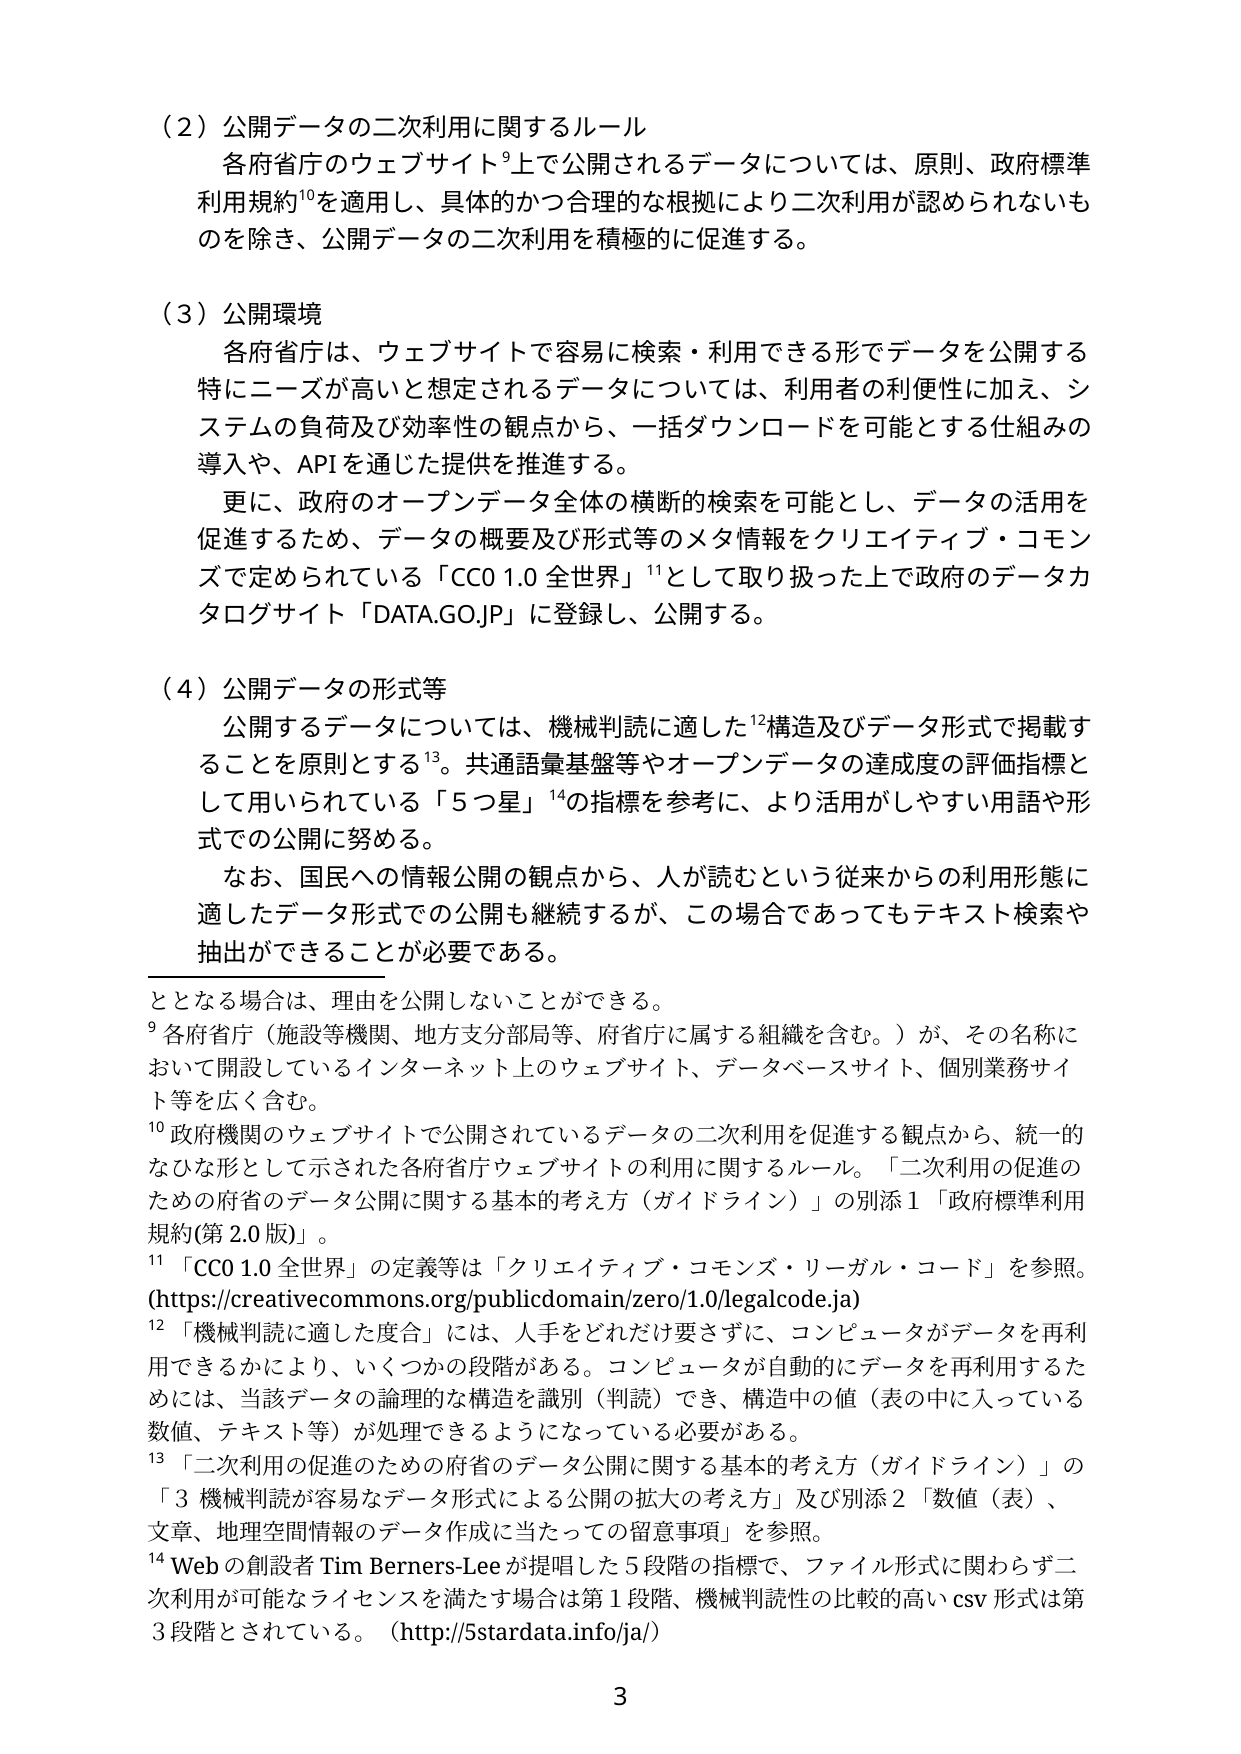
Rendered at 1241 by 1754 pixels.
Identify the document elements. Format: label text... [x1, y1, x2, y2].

text 各府省庁のウェブサイト上で公開されるデータについては、原則、政府標準利用規約を適用し、具体的かつ合理的な根拠により二次利用が認められないものを除き、公開データの二次利用を積極的に促進する。 [198, 144, 1092, 256]
text なお、国民への情報公開の観点から、人が読むという従来からの利用形態に適したデータ形式での公開も継続するが、この場合であってもテキスト検索や抽出ができることが必要である。 [198, 856, 1092, 969]
text 更に、政府のオープンデータ全体の横断的検索を可能とし、データの活用を促進するため、データの概要及び形式等のメタ情報をクリエイティブ・コモンズで定められている「CC0 1.0 全世界」として取り扱った上で政府のデータカタログサイト「DATA.GO.JP」に登録し、公開する。 [198, 481, 1092, 631]
text 公開するデータについては、機械判読に適した構造及びデータ形式で掲載することを原則とする。共通語彙基盤等やオープンデータの達成度の評価指標として用いられている「５つ星」の指標を参考に、より活用がしやすい用語や形式での公開に努める。 [198, 706, 1092, 856]
text （４）公開データの形式等 [148, 669, 1092, 706]
text （２）公開データの二次利用に関するルール [148, 106, 1092, 144]
text （３）公開環境 [148, 294, 1092, 331]
text 各府省庁は、ウェブサイトで容易に検索・利用できる形でデータを公開する。特にニーズが高いと想定されるデータについては、利用者の利便性に加え、システムの負荷及び効率性の観点から、一括ダウンロードを可能とする仕組みの導入や、APIを通じた提供を推進する。 [198, 331, 1092, 481]
